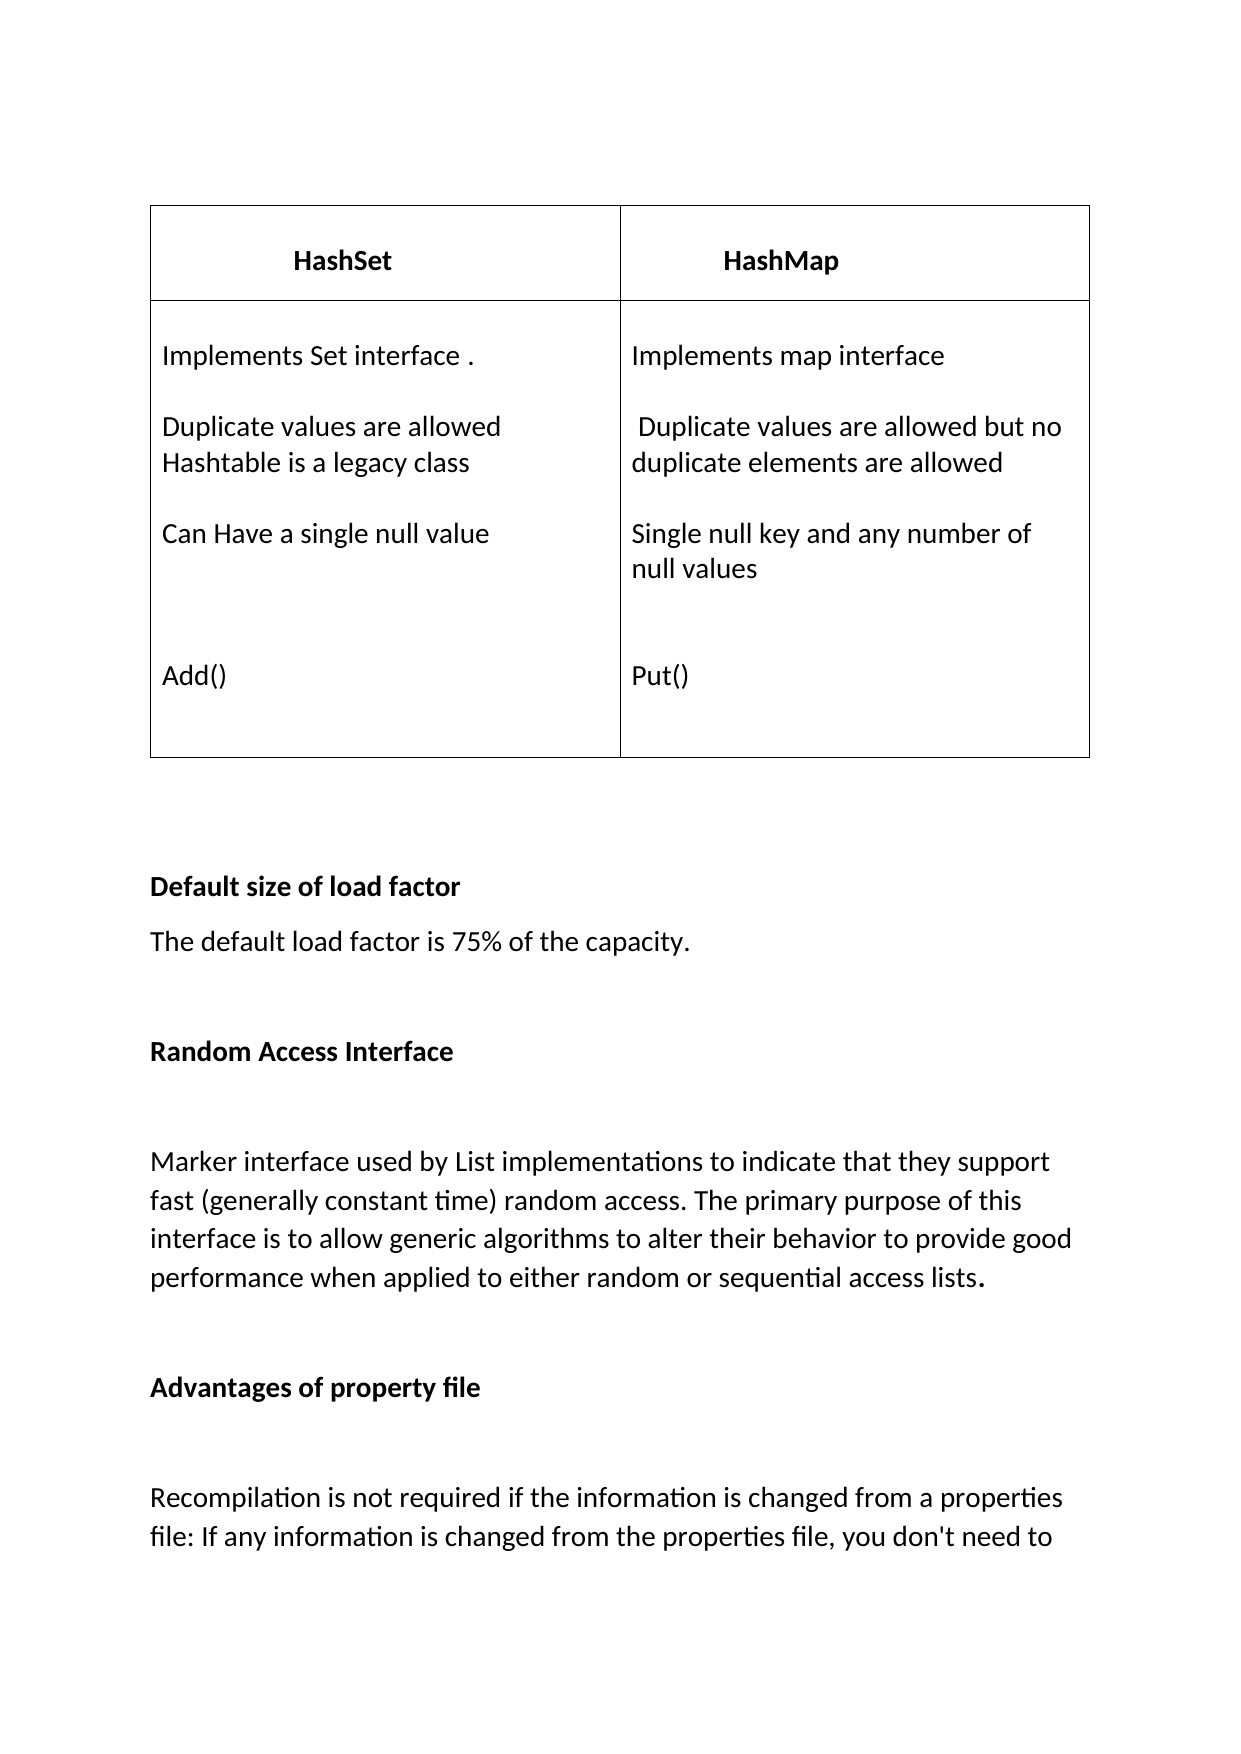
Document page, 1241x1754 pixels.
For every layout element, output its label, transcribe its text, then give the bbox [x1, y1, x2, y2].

table_cell Implements map interface Duplicate values are allowed but no duplicate elements are allowed Single null key and any number of null values Put() [621, 301, 1089, 757]
text Default size of load factor [150, 868, 1090, 904]
text Random Access Interface [150, 1033, 1090, 1069]
table_header HashMap [621, 206, 1089, 300]
table_header HashSet [151, 206, 620, 300]
text Advantages of property file [150, 1369, 1090, 1405]
table_cell Implements Set interface . Duplicate values are allowed Hashtable is a legacy class Can Have a single null value Add() [151, 301, 620, 757]
text Marker interface used by List implementations to indicate that they support fast (generally constant time) random access. The primary purpose of this interface is to allow generic algorithms to alter their behavior to provide good performance when applied to either random or sequential access lists. [150, 1143, 1090, 1294]
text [150, 1479, 1090, 1553]
text The default load factor is 75% of the capacity. [150, 923, 1090, 959]
